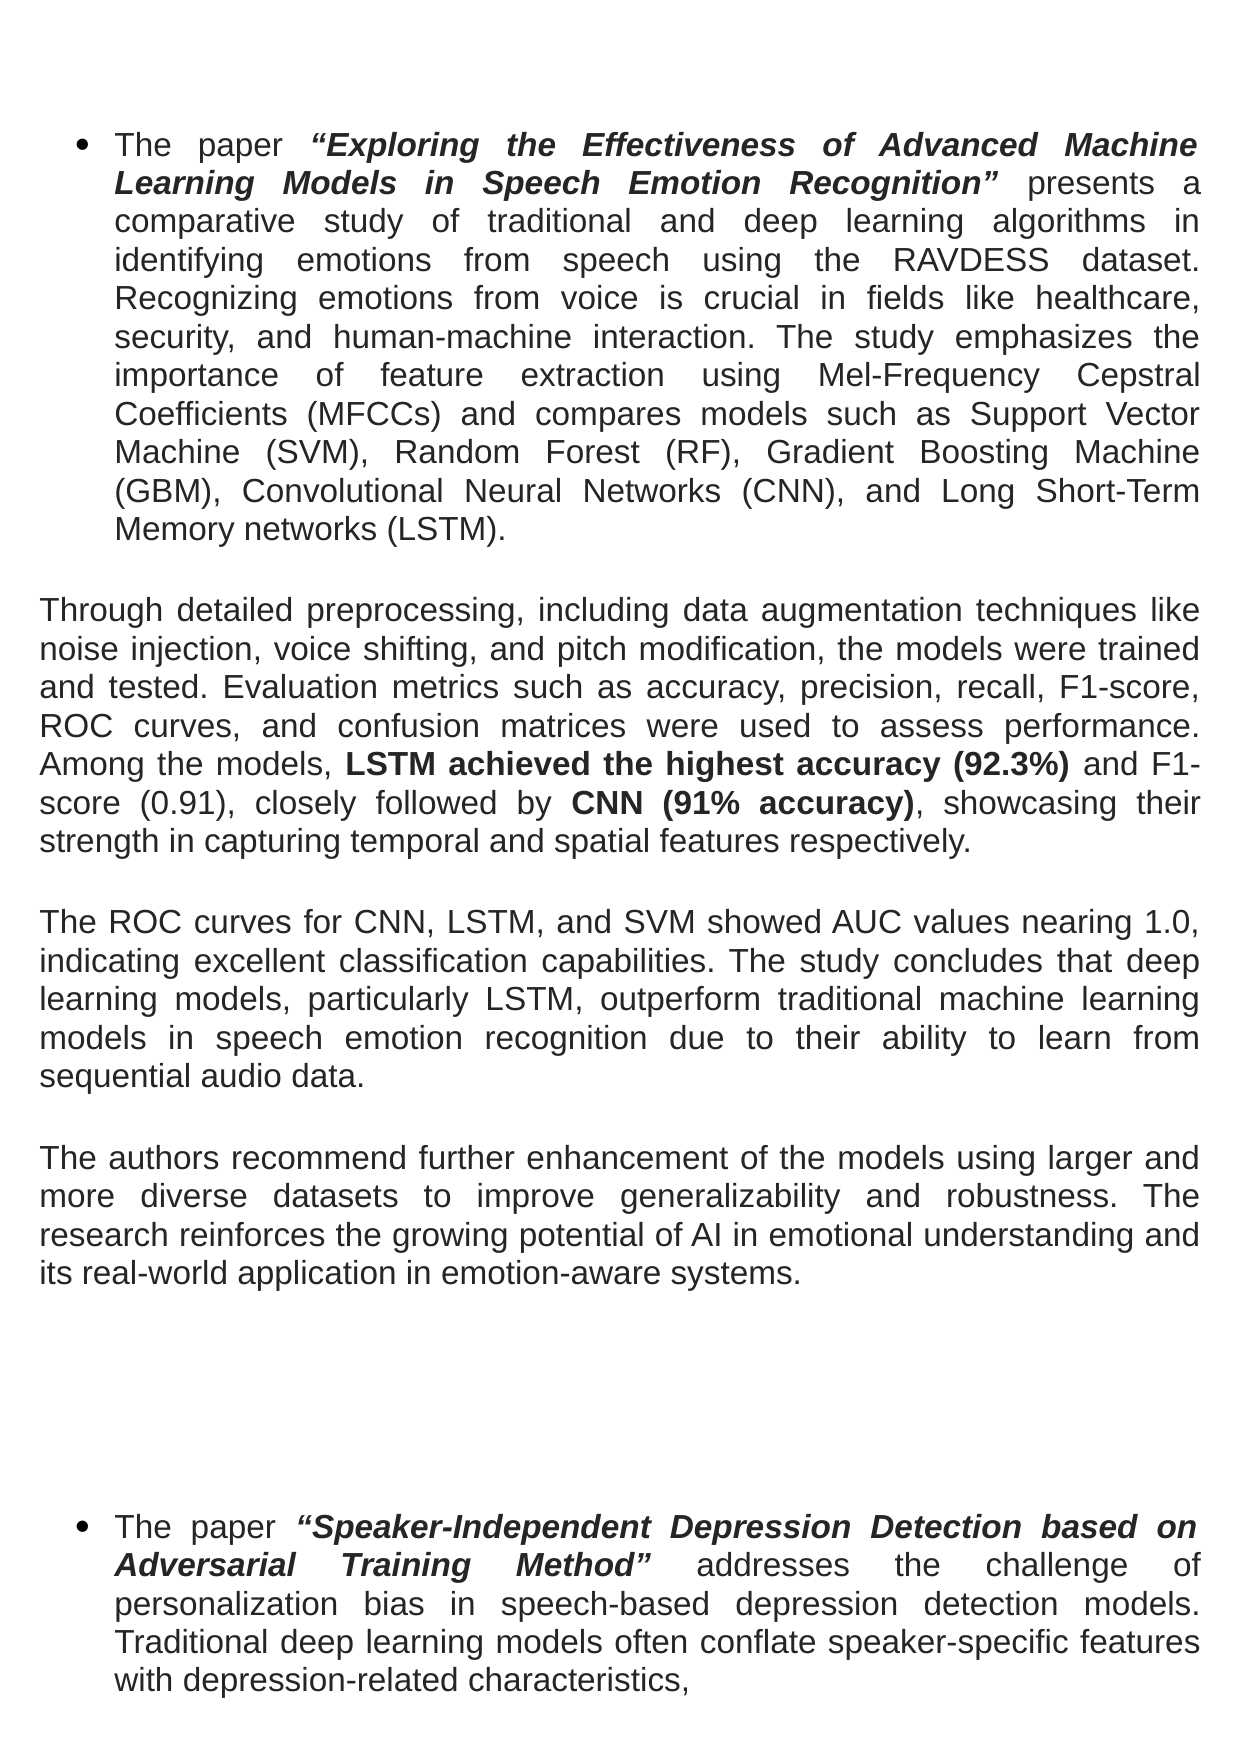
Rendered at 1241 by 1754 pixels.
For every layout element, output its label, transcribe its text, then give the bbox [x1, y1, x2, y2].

text The authors recommend further enhancement of the models using larger and more diverse datasets to improve generalizability and robustness. The research reinforces the growing potential of AI in emotional understanding and its real-world application in emotion-aware systems. [39, 1138, 1201, 1292]
text Through detailed preprocessing, including data augmentation techniques like noise injection, voice shifting, and pitch modification, the models were trained and tested. Evaluation metrics such as accuracy, precision, recall, F1-score, ROC curves, and confusion matrices were used to assess performance. Among the models, LSTM achieved the highest accuracy (92.3%) and F1-score (0.91), closely followed by CNN (91% accuracy), showcasing their strength in capturing temporal and spatial features respectively. [39, 591, 1201, 859]
list The paper “Speaker-Independent Depression Detection based on Adversarial Training Method” addresses the challenge of personalization bias in speech-based depression detection models. Traditional deep learning models often conflate speaker-specific features with depression-related characteristics, [77, 1507, 1201, 1699]
list The paper “Exploring the Effectiveness of Advanced Machine Learning Models in Speech Emotion Recognition” presents a comparative study of traditional and deep learning algorithms in identifying emotions from speech using the RAVDESS dataset. Recognizing emotions from voice is crucial in fields like healthcare, security, and human-machine interaction. The study emphasizes the importance of feature extraction using Mel-Frequency Cepstral Coefficients (MFCCs) and compares models such as Support Vector Machine (SVM), Random Forest (RF), Gradient Boosting Machine (GBM), Convolutional Neural Networks (CNN), and Long Short-Term Memory networks (LSTM). [77, 124, 1201, 547]
text The ROC curves for CNN, LSTM, and SVM showed AUC values nearing 1.0, indicating excellent classification capabilities. The study concludes that deep learning models, particularly LSTM, outperform traditional machine learning models in speech emotion recognition due to their ability to learn from sequential audio data. [39, 903, 1201, 1095]
